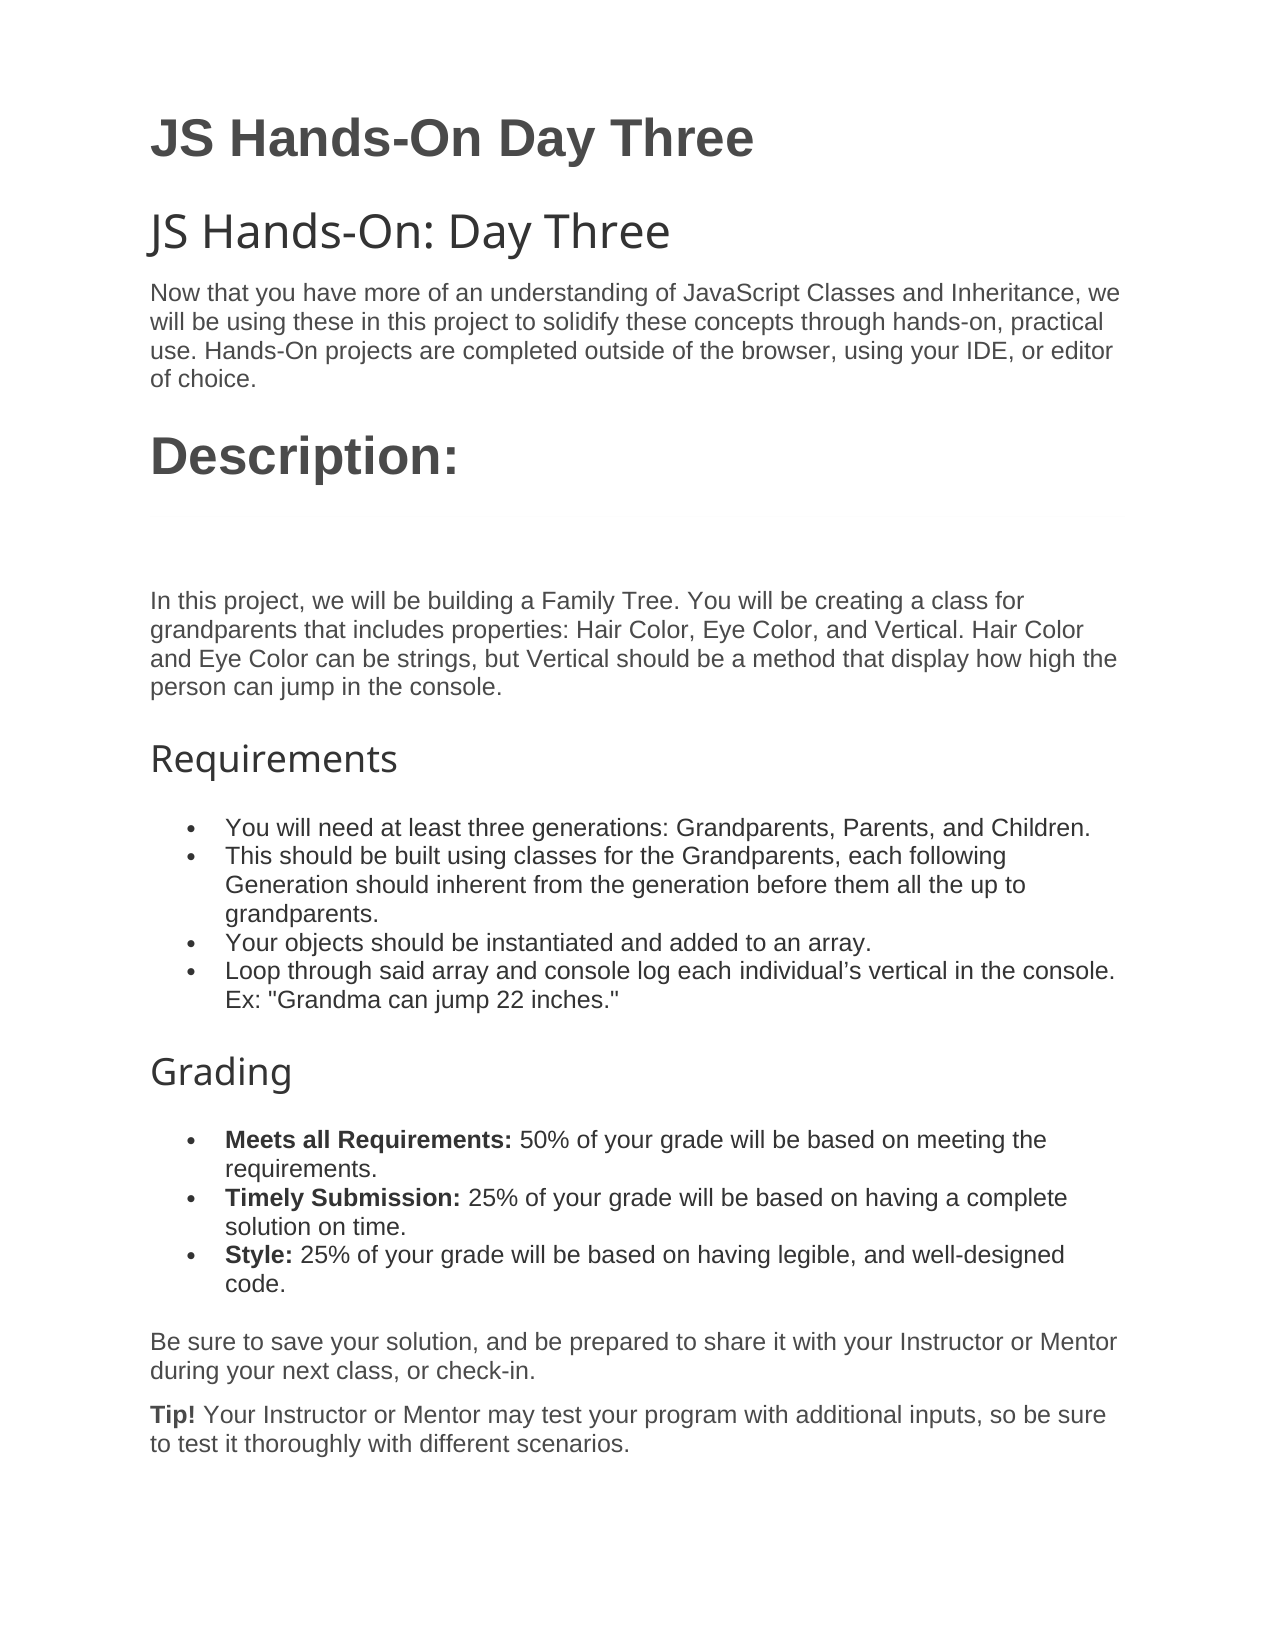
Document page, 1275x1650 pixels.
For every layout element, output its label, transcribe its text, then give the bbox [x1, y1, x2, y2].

list Meets all Requirements: 50% of your grade will be based on meeting the requirements. [187, 1125, 1125, 1183]
text Description: [150, 424, 1125, 486]
list This should be built using classes for the Grandparents, each following Generation should inherent from the generation before them all the up to grandparents. [187, 841, 1125, 928]
text Grading [150, 1045, 1125, 1096]
text Tip! Your Instructor or Mentor may test your program with additional inputs, so be sure to test it thoroughly with different scenarios. [150, 1400, 1125, 1458]
text Now that you have more of an understanding of JavaScript Classes and Inheritance, we will be using these in this project to solidify these concepts through hands-on, practical use. Hands-On projects are completed outside of the browser, using your IDE, or editor of choice. [150, 278, 1125, 393]
text JS Hands-On: Day Three [150, 199, 1125, 262]
text Be sure to save your solution, and be prepared to share it with your Instructor or Mentor during your next class, or check-in. [150, 1327, 1125, 1384]
text Requirements [150, 732, 1125, 783]
list Loop through said array and console log each individual’s vertical in the console. Ex: "Grandma can jump 22 inches." [187, 956, 1125, 1014]
text JS Hands-On Day Three [150, 106, 1125, 167]
list You will need at least three generations: Grandparents, Parents, and Children. [187, 813, 1125, 841]
list Your objects should be instantiated and added to an array. [187, 928, 1125, 956]
text In this project, we will be building a Family Tree. You will be creating a class for grandparents that includes properties: Hair Color, Eye Color, and Vertical. Hair Color and Eye Color can be strings, but Vertical should be a method that display how high the person can jump in the console. [150, 586, 1125, 701]
list Timely Submission: 25% of your grade will be based on having a complete solution on time. [187, 1183, 1125, 1240]
list Style: 25% of your grade will be based on having legible, and well-designed code. [187, 1240, 1125, 1298]
